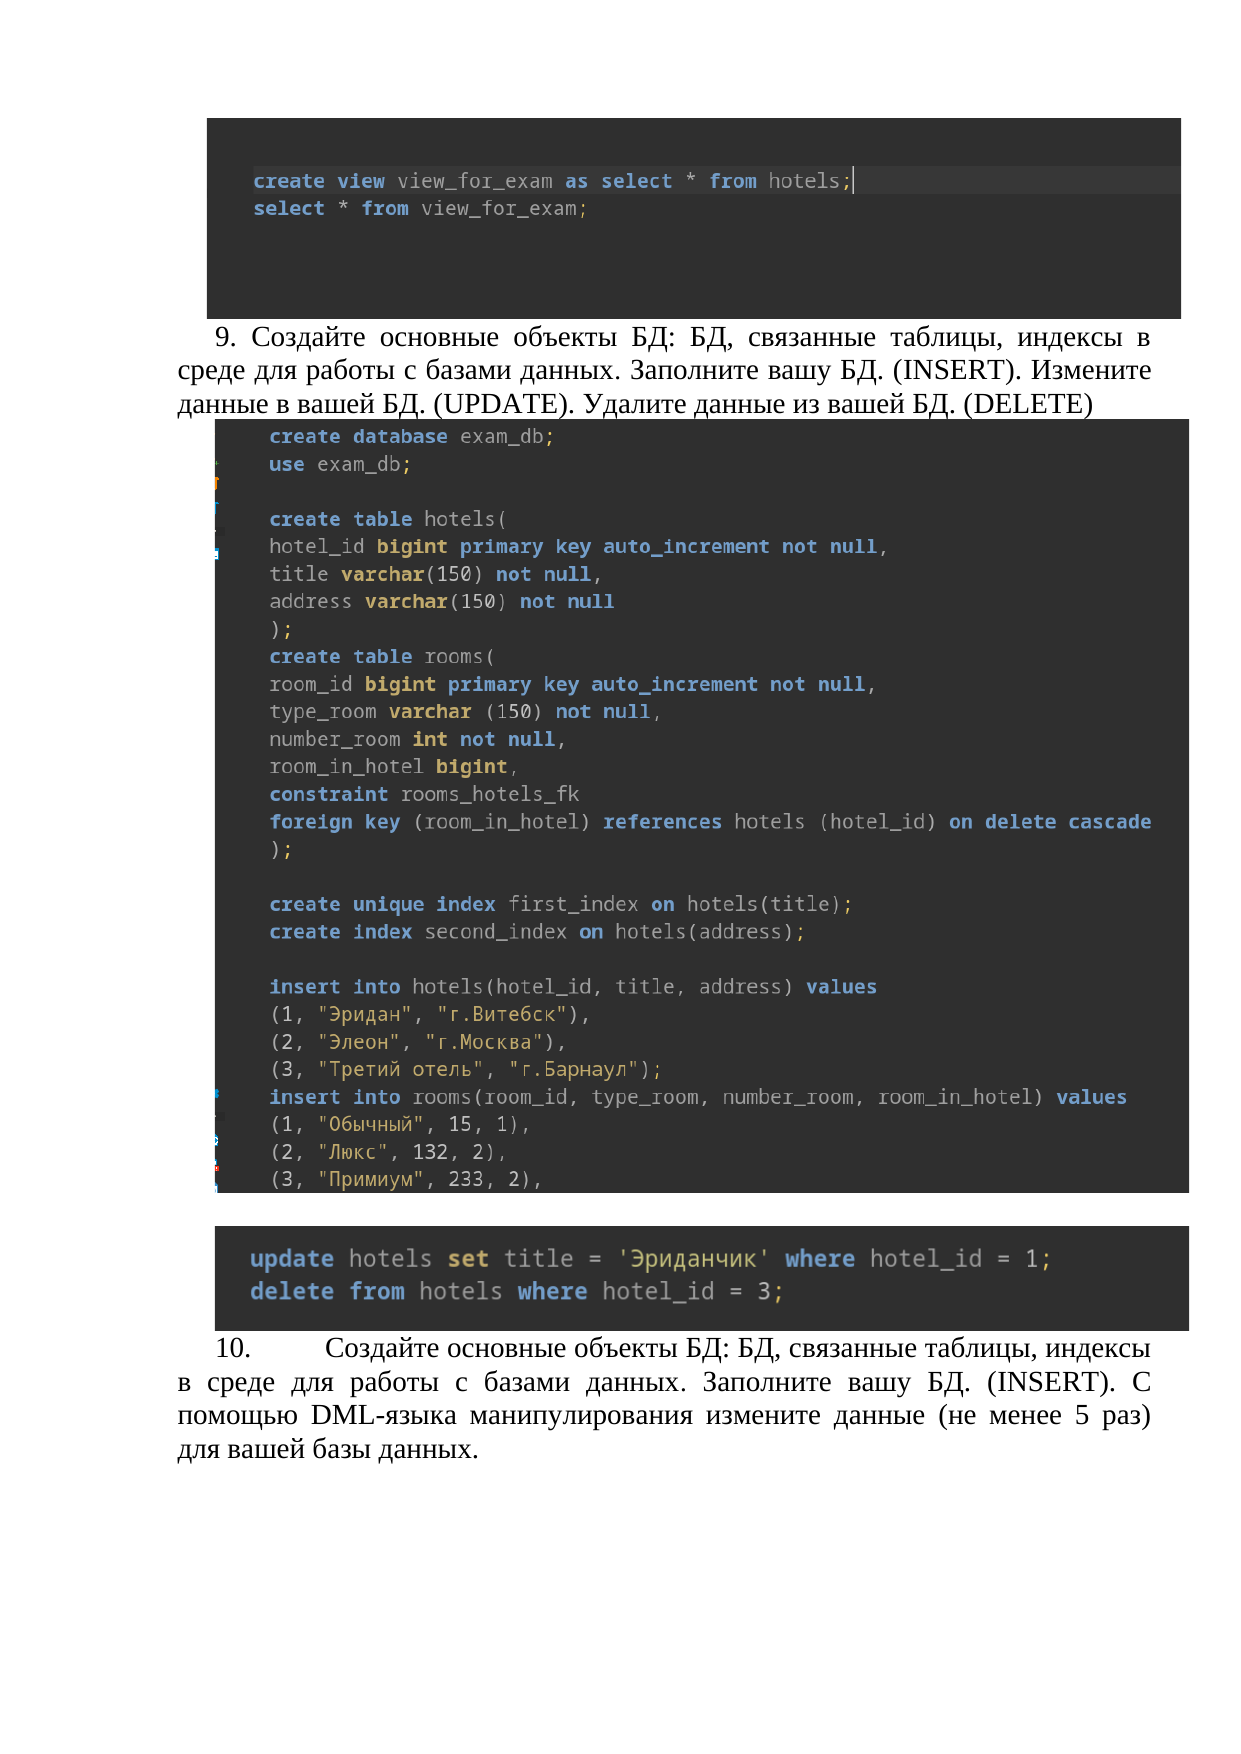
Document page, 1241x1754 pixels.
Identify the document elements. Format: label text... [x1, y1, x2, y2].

list Создайте основные объекты БД: БД, связанные таблицы, индексы в среде для работы с базами данных. Заполните вашу БД. (INSERT). Измените данные в вашей БД. (UPDATE). Удалите данные из вашей БД. (DELETE) [177, 319, 1152, 419]
list Создайте основные объекты БД: БД, связанные таблицы, индексы в среде для работы с базами данных. Заполните вашу БД. (INSERT). С помощью DML-языка манипулирования измените данные (не менее 5 раз) для вашей базы данных. [177, 1330, 1152, 1464]
picture [214, 419, 1190, 1193]
picture [206, 118, 1182, 319]
picture [214, 1226, 1190, 1331]
